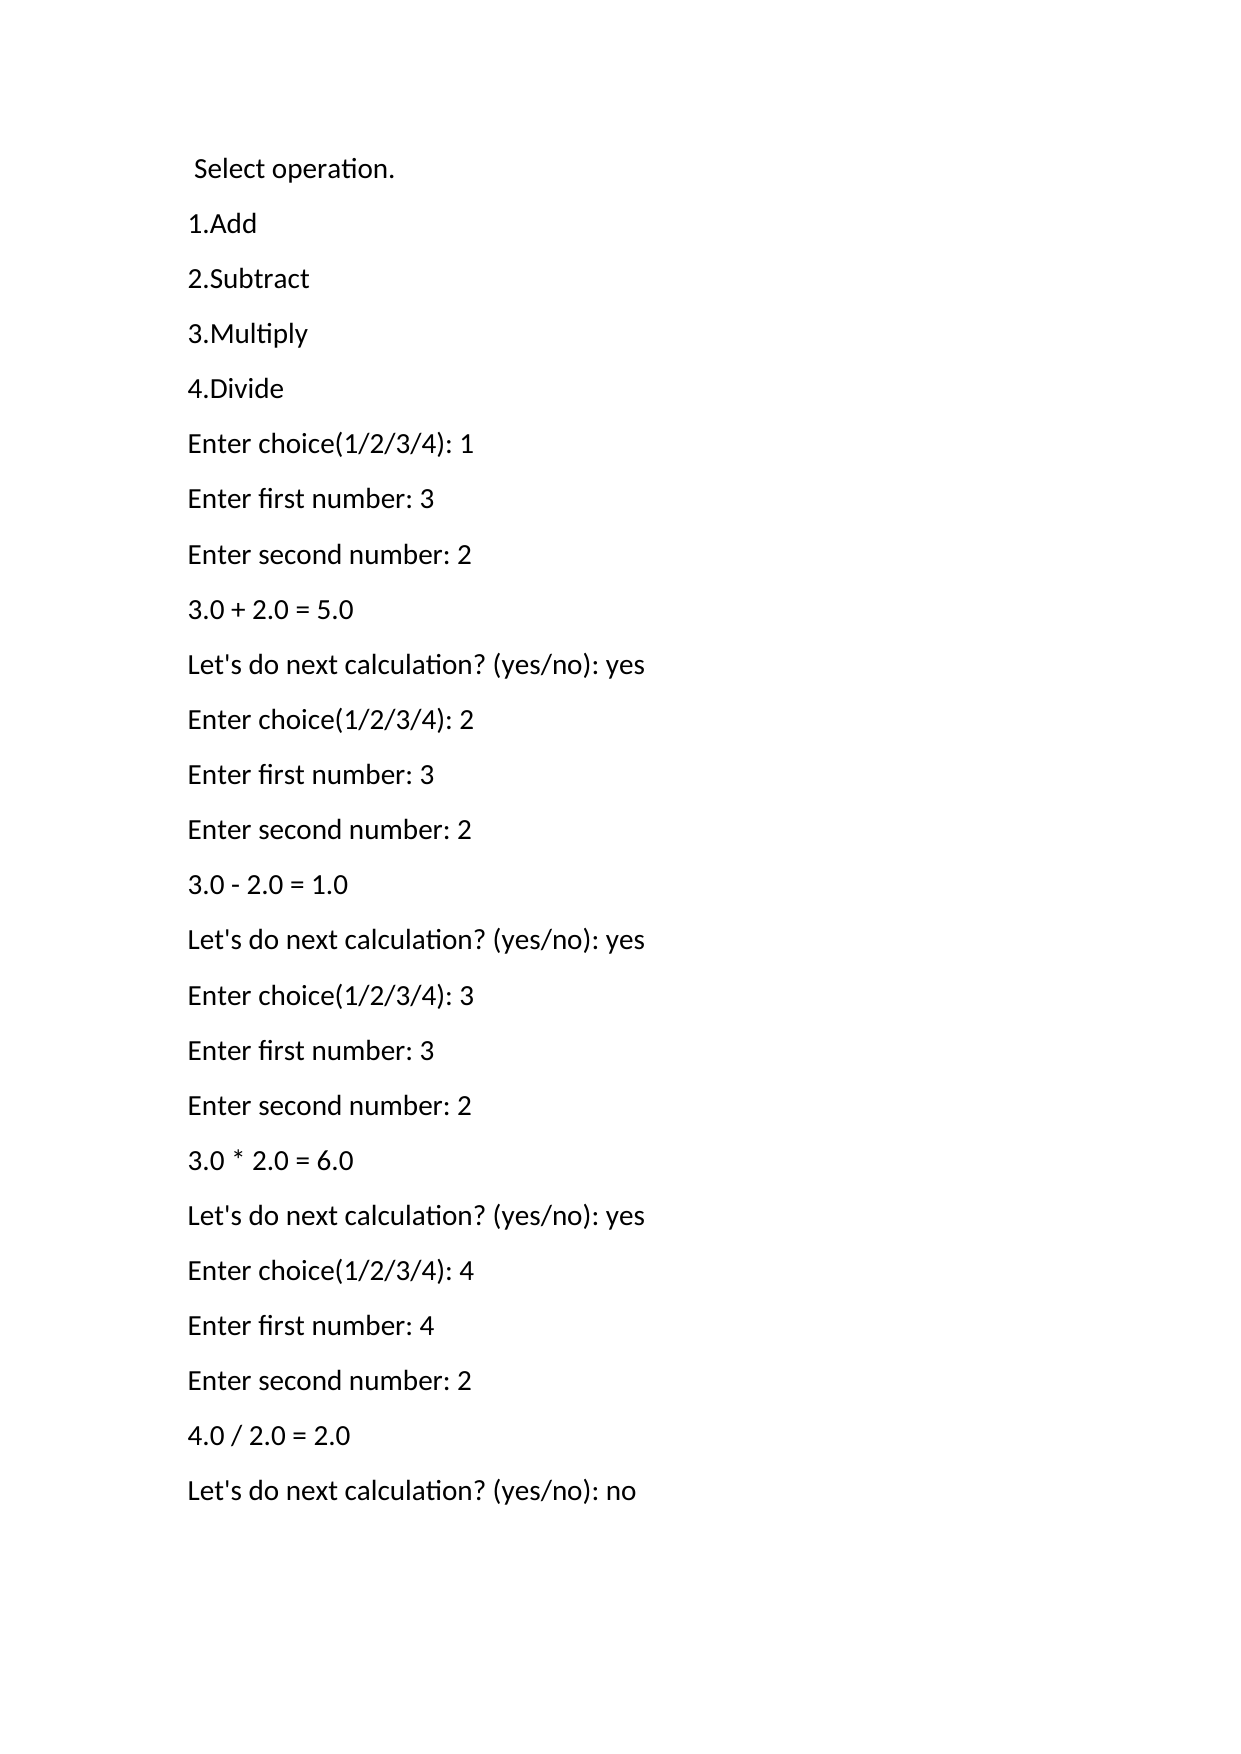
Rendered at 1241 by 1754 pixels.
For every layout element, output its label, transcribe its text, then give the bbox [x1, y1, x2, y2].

text Enter first number: 4 [187, 1307, 1090, 1343]
text Let's do next calculation? (yes/no): no [187, 1472, 1090, 1508]
text 4.Divide [187, 370, 1090, 406]
text Let's do next calculation? (yes/no): yes [187, 921, 1090, 957]
text Enter second number: 2 [187, 1362, 1090, 1398]
text 3.Multiply [187, 315, 1090, 351]
text Select operation. [187, 150, 1090, 186]
text Enter second number: 2 [187, 1087, 1090, 1122]
text Enter choice(1/2/3/4): 2 [187, 701, 1090, 737]
text Enter first number: 3 [187, 1032, 1090, 1067]
text Let's do next calculation? (yes/no): yes [187, 646, 1090, 682]
text Enter choice(1/2/3/4): 3 [187, 977, 1090, 1012]
text Enter first number: 3 [187, 756, 1090, 792]
text Enter second number: 2 [187, 811, 1090, 847]
text 4.0 / 2.0 = 2.0 [187, 1417, 1090, 1453]
text 2.Subtract [187, 260, 1090, 296]
text 1.Add [187, 205, 1090, 241]
text 3.0 - 2.0 = 1.0 [187, 866, 1090, 902]
text Enter first number: 3 [187, 481, 1090, 516]
text 3.0 * 2.0 = 6.0 [187, 1142, 1090, 1177]
text 3.0 + 2.0 = 5.0 [187, 591, 1090, 626]
text Enter second number: 2 [187, 536, 1090, 571]
text Enter choice(1/2/3/4): 1 [187, 426, 1090, 461]
text Let's do next calculation? (yes/no): yes [187, 1197, 1090, 1233]
text Enter choice(1/2/3/4): 4 [187, 1252, 1090, 1288]
